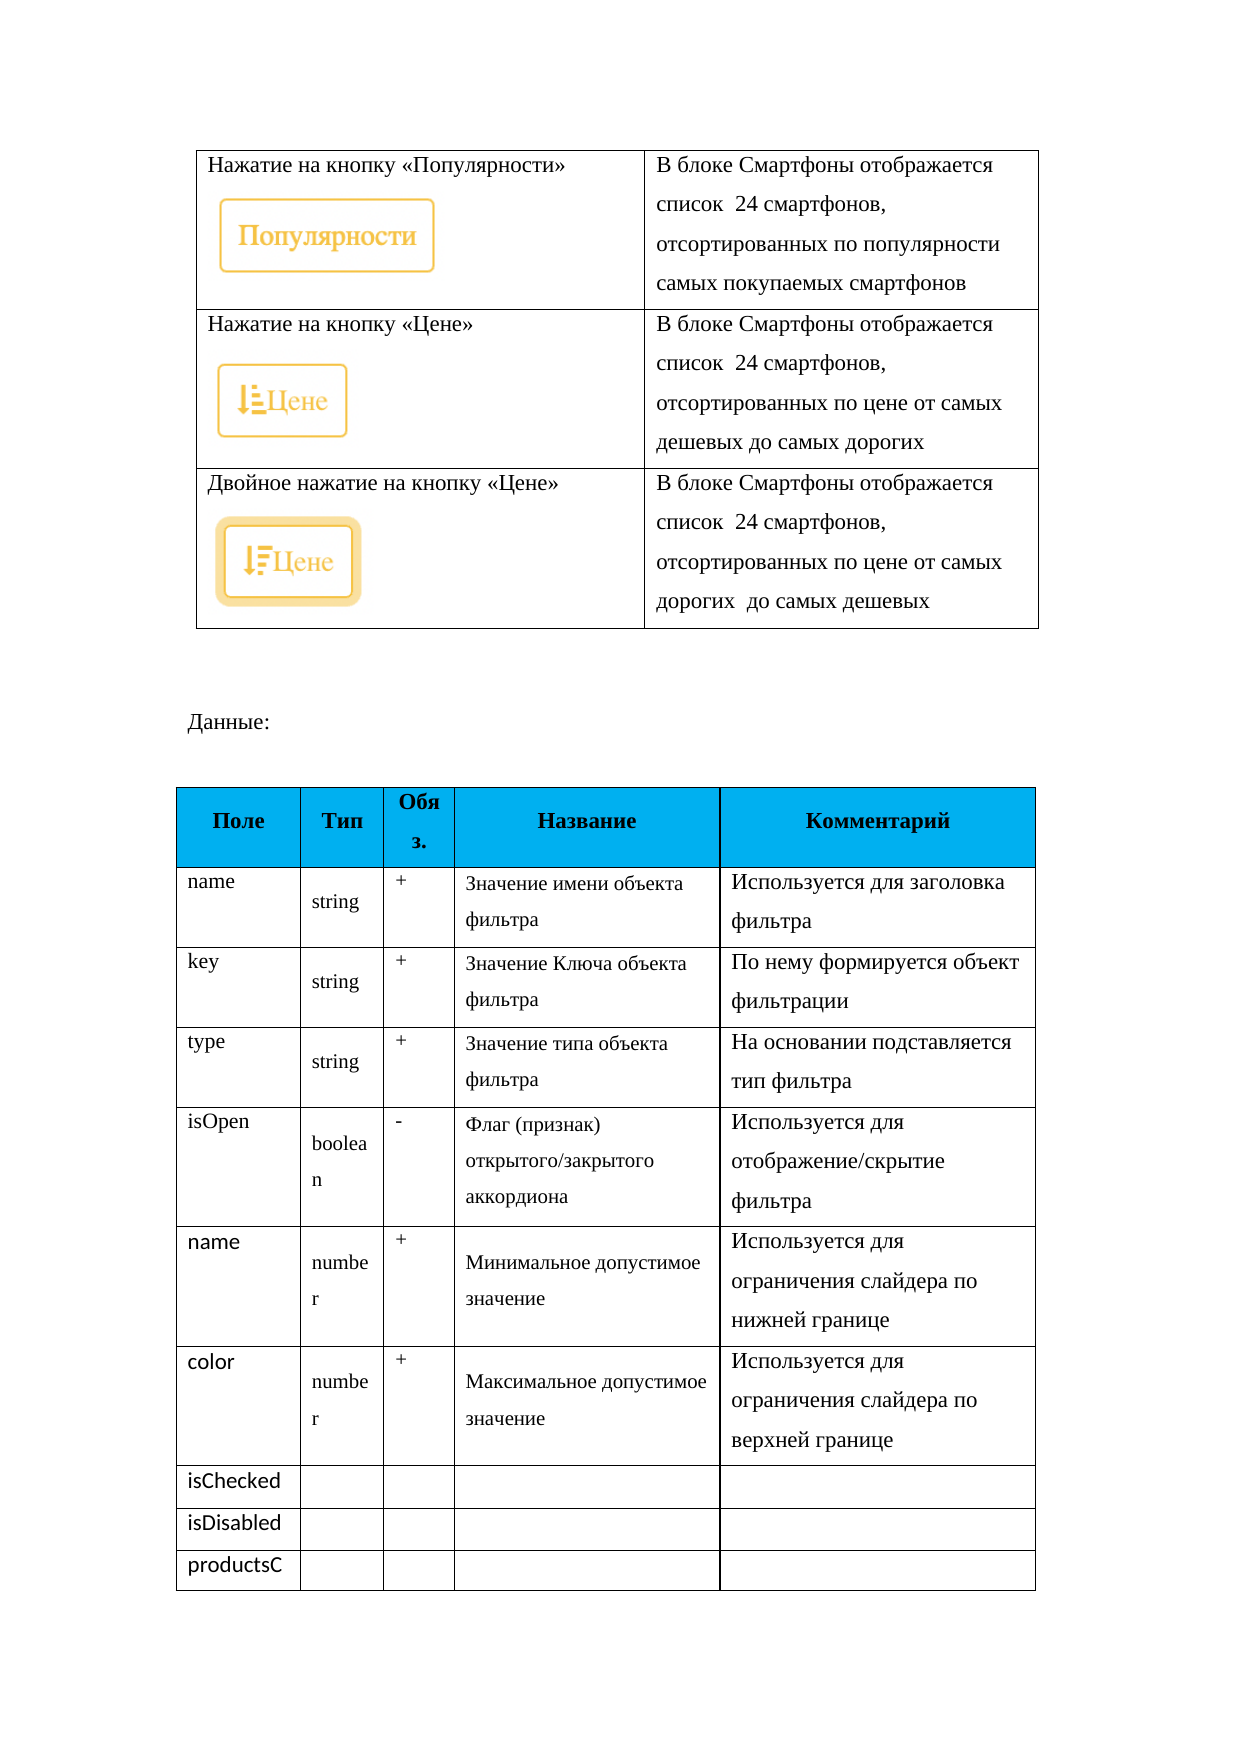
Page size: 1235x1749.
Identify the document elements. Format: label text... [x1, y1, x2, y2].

table_header Поле [177, 788, 300, 867]
table_cell number [301, 1227, 383, 1346]
table_cell [721, 1509, 1035, 1549]
table_cell Нажатие на кнопку «Цене» [197, 310, 644, 468]
table_cell [384, 1551, 454, 1590]
table_header Тип [301, 788, 383, 867]
table_cell Значение имени объекта фильтра [455, 868, 719, 947]
table_cell Используется для ограничения слайдера по нижней границе [721, 1227, 1035, 1346]
table_cell Используется для отображение/скрытие фильтра [721, 1108, 1035, 1226]
table_cell + [384, 1227, 454, 1346]
picture [207, 190, 445, 281]
table_cell По нему формируется объект фильтрации [721, 948, 1035, 1027]
table_cell Двойное нажатие на кнопку «Цене» [197, 469, 644, 628]
table_cell Нажатие на кнопку «Популярности» [197, 151, 644, 309]
table_cell string [301, 948, 383, 1027]
table_cell string [301, 868, 383, 947]
table_cell [384, 1509, 454, 1549]
table_cell key [177, 948, 300, 1027]
table_cell Флаг (признак) открытого/закрытого аккордиона [455, 1108, 719, 1226]
table_cell Минимальное допустимое значение [455, 1227, 719, 1346]
table_cell В блоке Смартфоны отображается список 24 смартфонов, отсортированных по цене от самых дешевых до самых дорогих [645, 310, 1038, 468]
table_cell type [177, 1028, 300, 1107]
table_cell productsCount [177, 1551, 300, 1590]
table_cell number [301, 1347, 383, 1465]
table_cell name [177, 1227, 300, 1346]
table_cell Используется для ограничения слайдера по верхней границе [721, 1347, 1035, 1465]
table_header Название [455, 788, 719, 867]
table_cell [301, 1509, 383, 1549]
table_cell string [301, 1028, 383, 1107]
text Данные: [187, 708, 1047, 734]
table_cell В блоке Смартфоны отображается список 24 смартфонов, отсортированных по цене от самых дорогих до самых дешевых [645, 469, 1038, 628]
table_header Обяз. [384, 788, 454, 867]
table_cell name [177, 868, 300, 947]
table_cell isOpen [177, 1108, 300, 1226]
table_header Комментарий [721, 788, 1035, 867]
table_cell [384, 1466, 454, 1507]
table_cell [301, 1466, 383, 1507]
table_cell Максимальное допустимое значение [455, 1347, 719, 1465]
table_cell [455, 1509, 719, 1549]
table_cell Используется для заголовка фильтра [721, 868, 1035, 947]
picture [207, 349, 360, 448]
table_cell [455, 1466, 719, 1507]
table_cell isChecked [177, 1466, 300, 1507]
table_cell isDisabled [177, 1509, 300, 1549]
table_cell [455, 1551, 719, 1590]
table_cell На основании подставляется тип фильтра [721, 1028, 1035, 1107]
table_cell boolean [301, 1108, 383, 1226]
table_cell [721, 1466, 1035, 1507]
table_cell color [177, 1347, 300, 1465]
picture [207, 508, 374, 615]
table_cell Значение типа объекта фильтра [455, 1028, 719, 1107]
table_cell [301, 1551, 383, 1590]
table_cell [721, 1551, 1035, 1590]
table_cell Значение Ключа объекта фильтра [455, 948, 719, 1027]
table_cell + [384, 948, 454, 1027]
table_cell - [384, 1108, 454, 1226]
table_cell + [384, 868, 454, 947]
table_cell + [384, 1347, 454, 1465]
table_cell + [384, 1028, 454, 1107]
table_cell В блоке Смартфоны отображается список 24 смартфонов, отсортированных по популярности самых покупаемых смартфонов [645, 151, 1038, 309]
